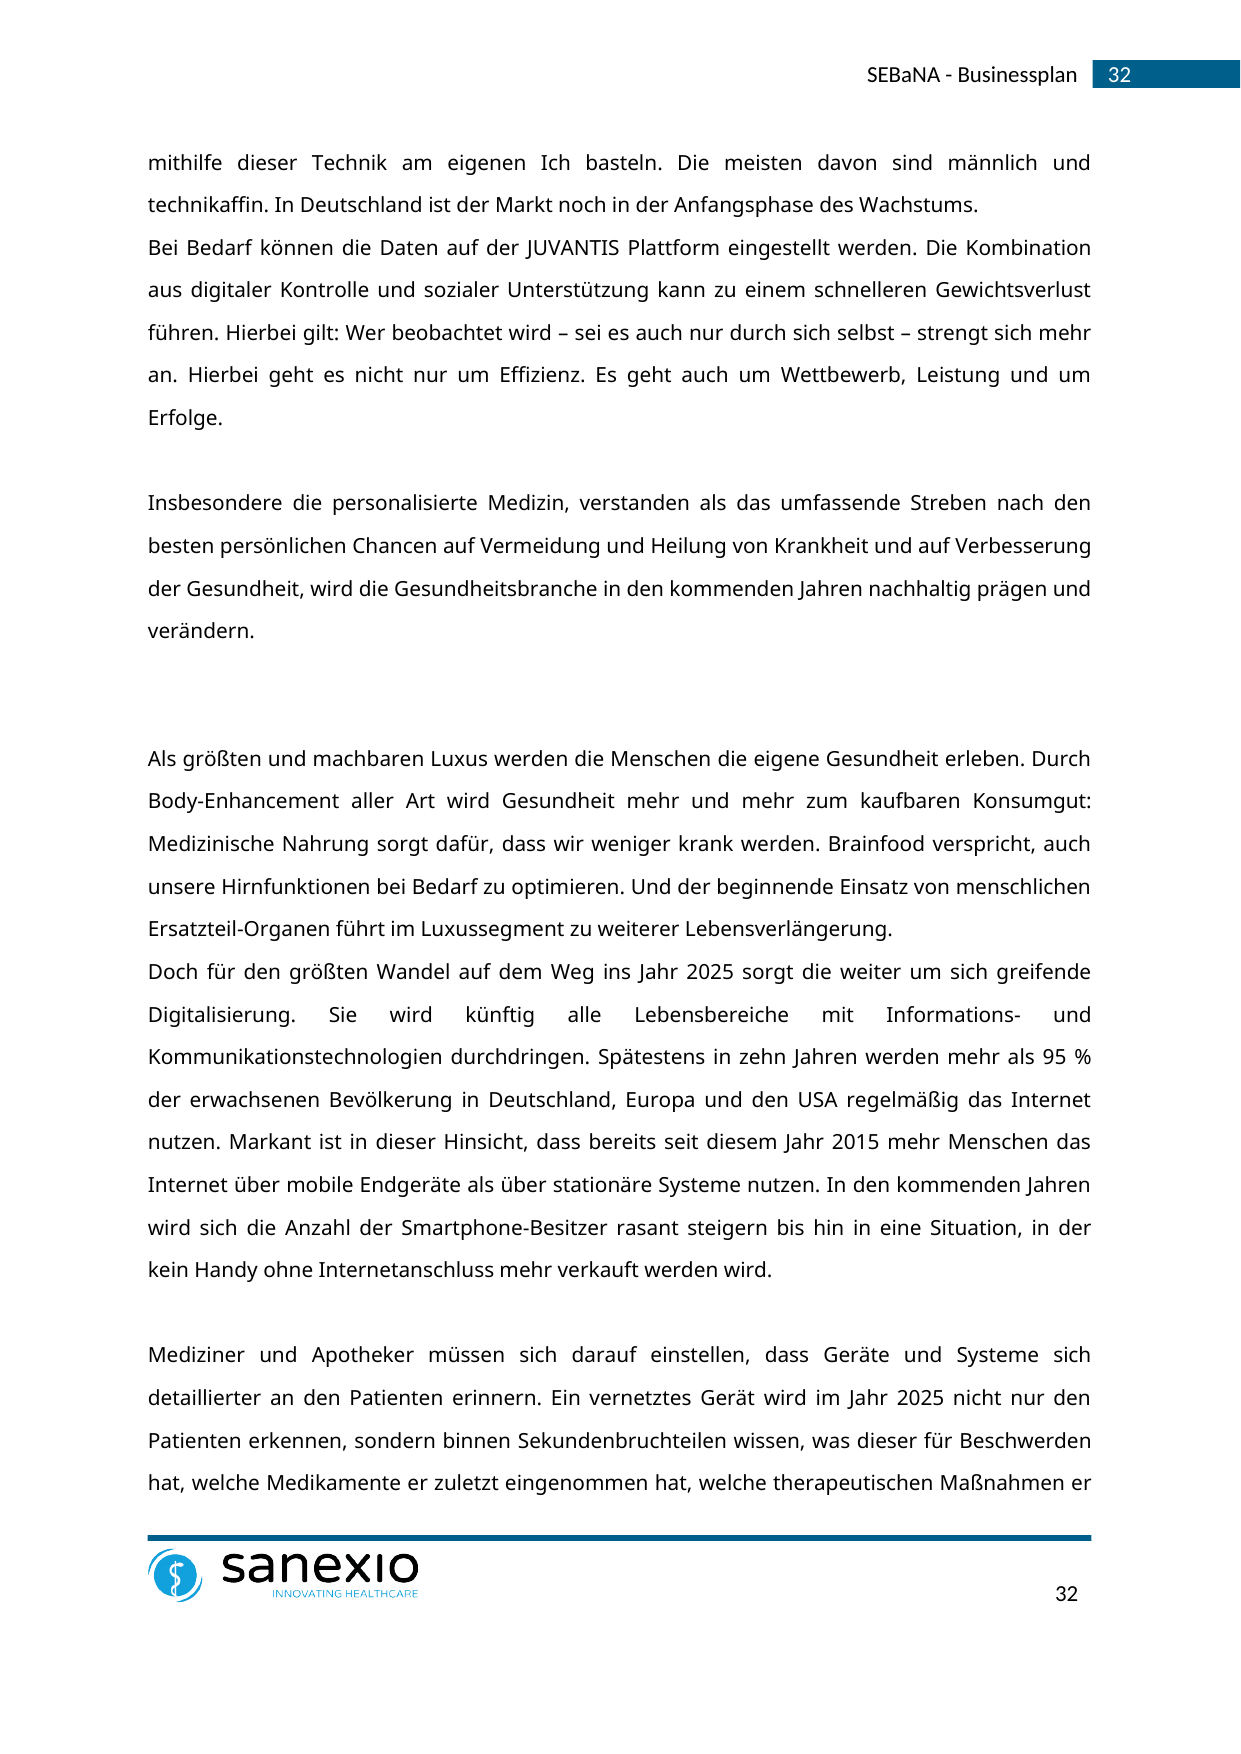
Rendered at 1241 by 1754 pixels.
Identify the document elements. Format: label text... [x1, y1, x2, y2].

text Bei Bedarf können die Daten auf der JUVANTIS Plattform eingestellt werden. Die Kombination aus digitaler Kontrolle und sozialer Unterstützung kann zu einem schnelleren Gewichtsverlust führen. Hierbei gilt: Wer beobachtet wird – sei es auch nur durch sich selbst – strengt sich mehr an. Hierbei geht es nicht nur um Effizienz. Es geht auch um Wettbewerb, Leistung und um Erfolge. [148, 233, 1093, 432]
text Als größten und machbaren Luxus werden die Menschen die eigene Gesundheit erleben. Durch Body-Enhancement aller Art wird Gesundheit mehr und mehr zum kaufbaren Konsumgut: Medizinische Nahrung sorgt dafür, dass wir weniger krank werden. Brainfood verspricht, auch unsere Hirnfunktionen bei Bedarf zu optimieren. Und der beginnende Einsatz von menschlichen Ersatzteil-Organen führt im Luxussegment zu weiterer Lebensverlängerung. [148, 744, 1093, 943]
text Doch für den größten Wandel auf dem Weg ins Jahr 2025 sorgt die weiter um sich greifende Digitalisierung. Sie wird künftig alle Lebensbereiche mit Informations- und Kommunikationstechnologien durchdringen. Spätestens in zehn Jahren werden mehr als 95 % der erwachsenen Bevölkerung in Deutschland, Europa und den USA regelmäßig das Internet nutzen. Markant ist in dieser Hinsicht, dass bereits seit diesem Jahr 2015 mehr Menschen das Internet über mobile Endgeräte als über stationäre Systeme nutzen. In den kommenden Jahren wird sich die Anzahl der Smartphone-Besitzer rasant steigern bis hin in eine Situation, in der kein Handy ohne Internetanschluss mehr verkauft werden wird. [148, 957, 1093, 1284]
picture [147, 1547, 418, 1603]
text Insbesondere die personalisierte Medizin, verstanden als das umfassende Streben nach den besten persönlichen Chancen auf Vermeidung und Heilung von Krankheit und auf Verbesserung der Gesundheit, wird die Gesundheitsbranche in den kommenden Jahren nachhaltig prägen und verändern. [148, 488, 1093, 645]
